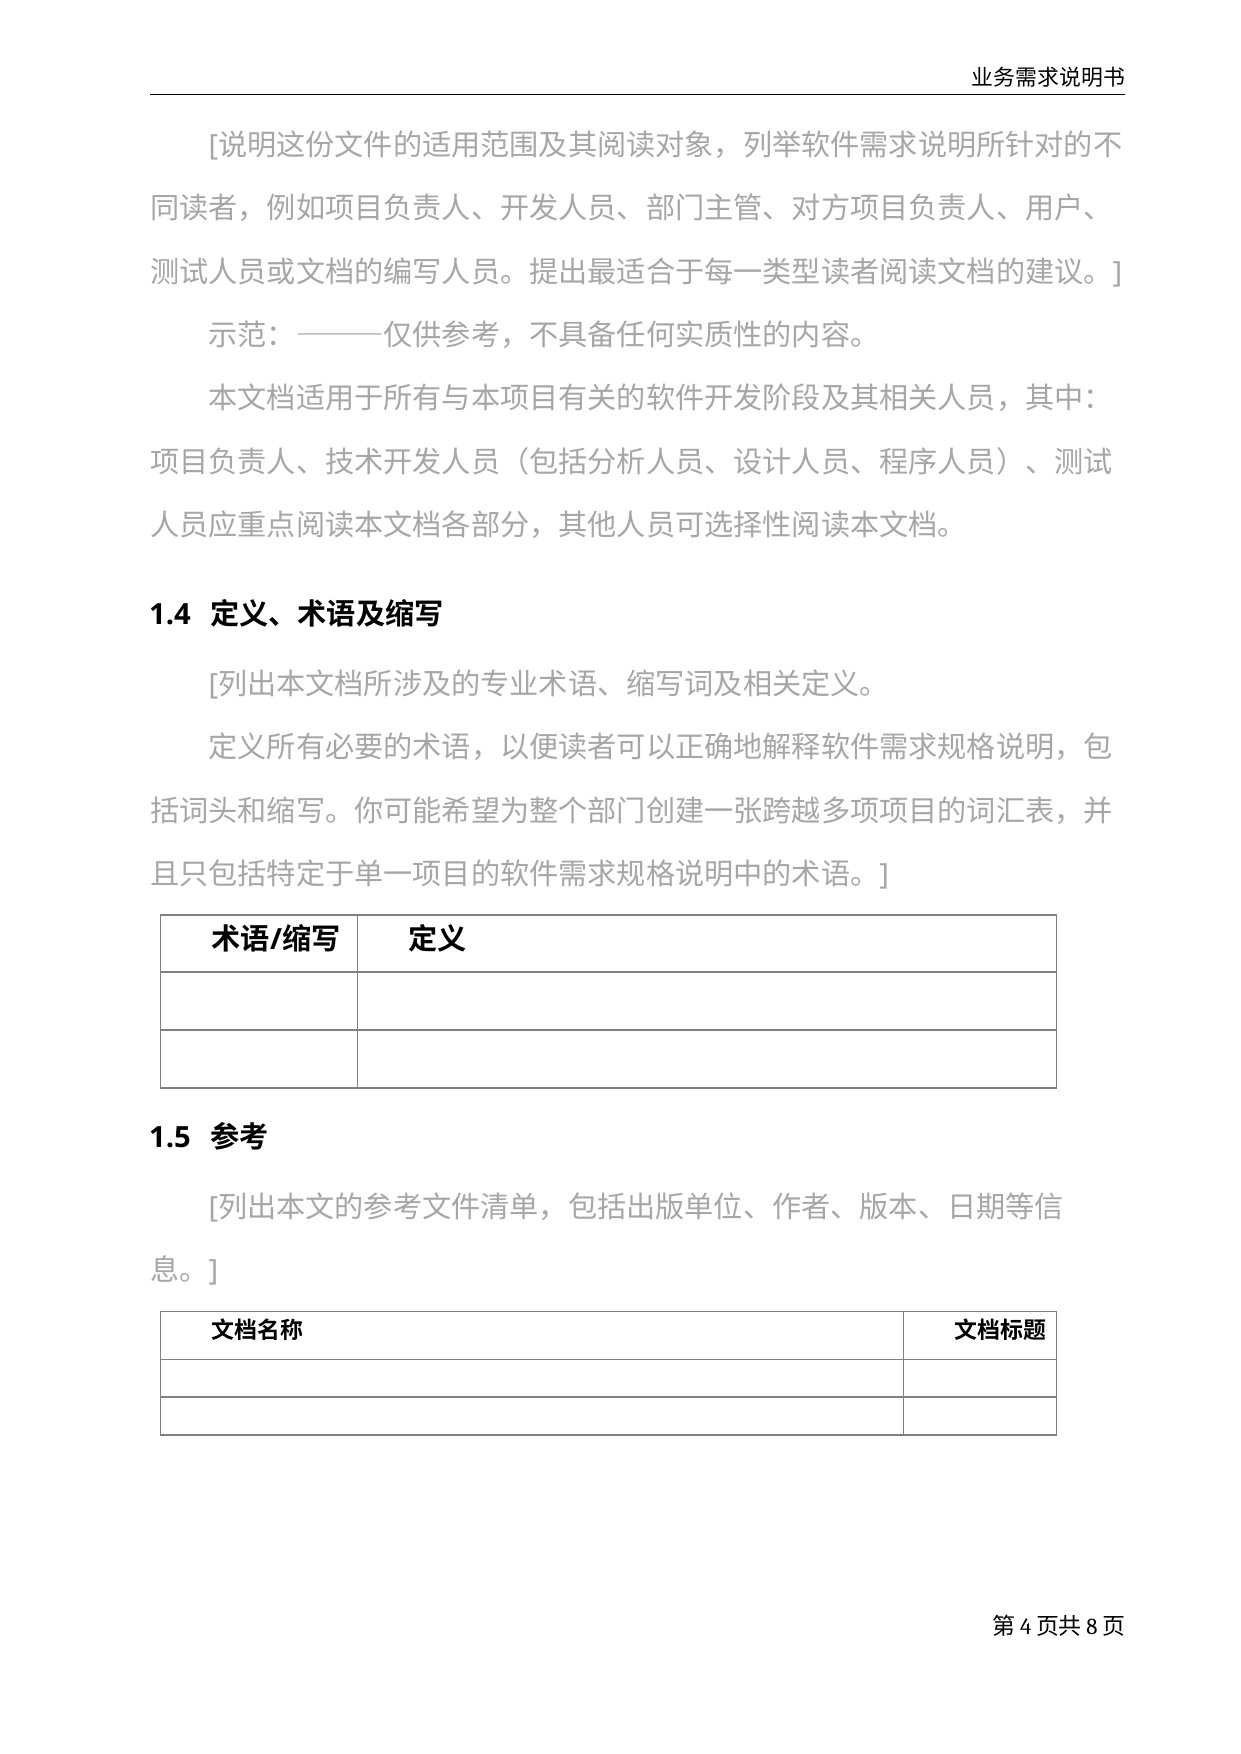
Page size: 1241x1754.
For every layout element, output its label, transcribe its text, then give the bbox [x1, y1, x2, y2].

subtitle 参考 [149, 1114, 1125, 1156]
table_cell [358, 973, 1056, 1029]
text 示范：―――仅供参考，不具备任何实质性的内容。 [150, 312, 1125, 354]
table_cell [161, 1031, 357, 1087]
text 定义所有必要的术语，以便读者可以正确地解释软件需求规格说明，包括词头和缩写。你可能希望为整个部门创建一张跨越多项项目的词汇表，并且只包括特定于单一项目的软件需求规格说明中的术语。] [150, 724, 1125, 893]
text [列出本文档所涉及的专业术语、缩写词及相关定义。 [150, 660, 1125, 703]
text [说明这份文件的适用范围及其阅读对象，列举软件需求说明所针对的不同读者，例如项目负责人、开发人员、部门主管、对方项目负责人、用户、测试人员或文档的编写人员。提出最适合于每一类型读者阅读文档的建议。] [150, 121, 1125, 291]
subtitle 定义、术语及缩写 [149, 590, 1125, 633]
text [列出本文的参考文件清单，包括出版单位、作者、版本、日期等信息。] [150, 1183, 1125, 1289]
table_cell [161, 1398, 903, 1434]
table_cell [161, 1360, 903, 1396]
table_cell [161, 973, 357, 1029]
table_header 文档标题 [904, 1312, 1056, 1358]
table_header 术语/缩写 [161, 916, 357, 971]
table_cell [358, 1031, 1056, 1087]
table_header 文档名称 [161, 1312, 903, 1358]
table_cell [904, 1398, 1056, 1434]
text 本文档适用于所有与本项目有关的软件开发阶段及其相关人员，其中：项目负责人、技术开发人员（包括分析人员、设计人员、程序人员）、测试人员应重点阅读本文档各部分，其他人员可选择性阅读本文档。 [150, 375, 1125, 544]
table_cell [904, 1360, 1056, 1396]
table_header 定义 [358, 916, 1056, 971]
